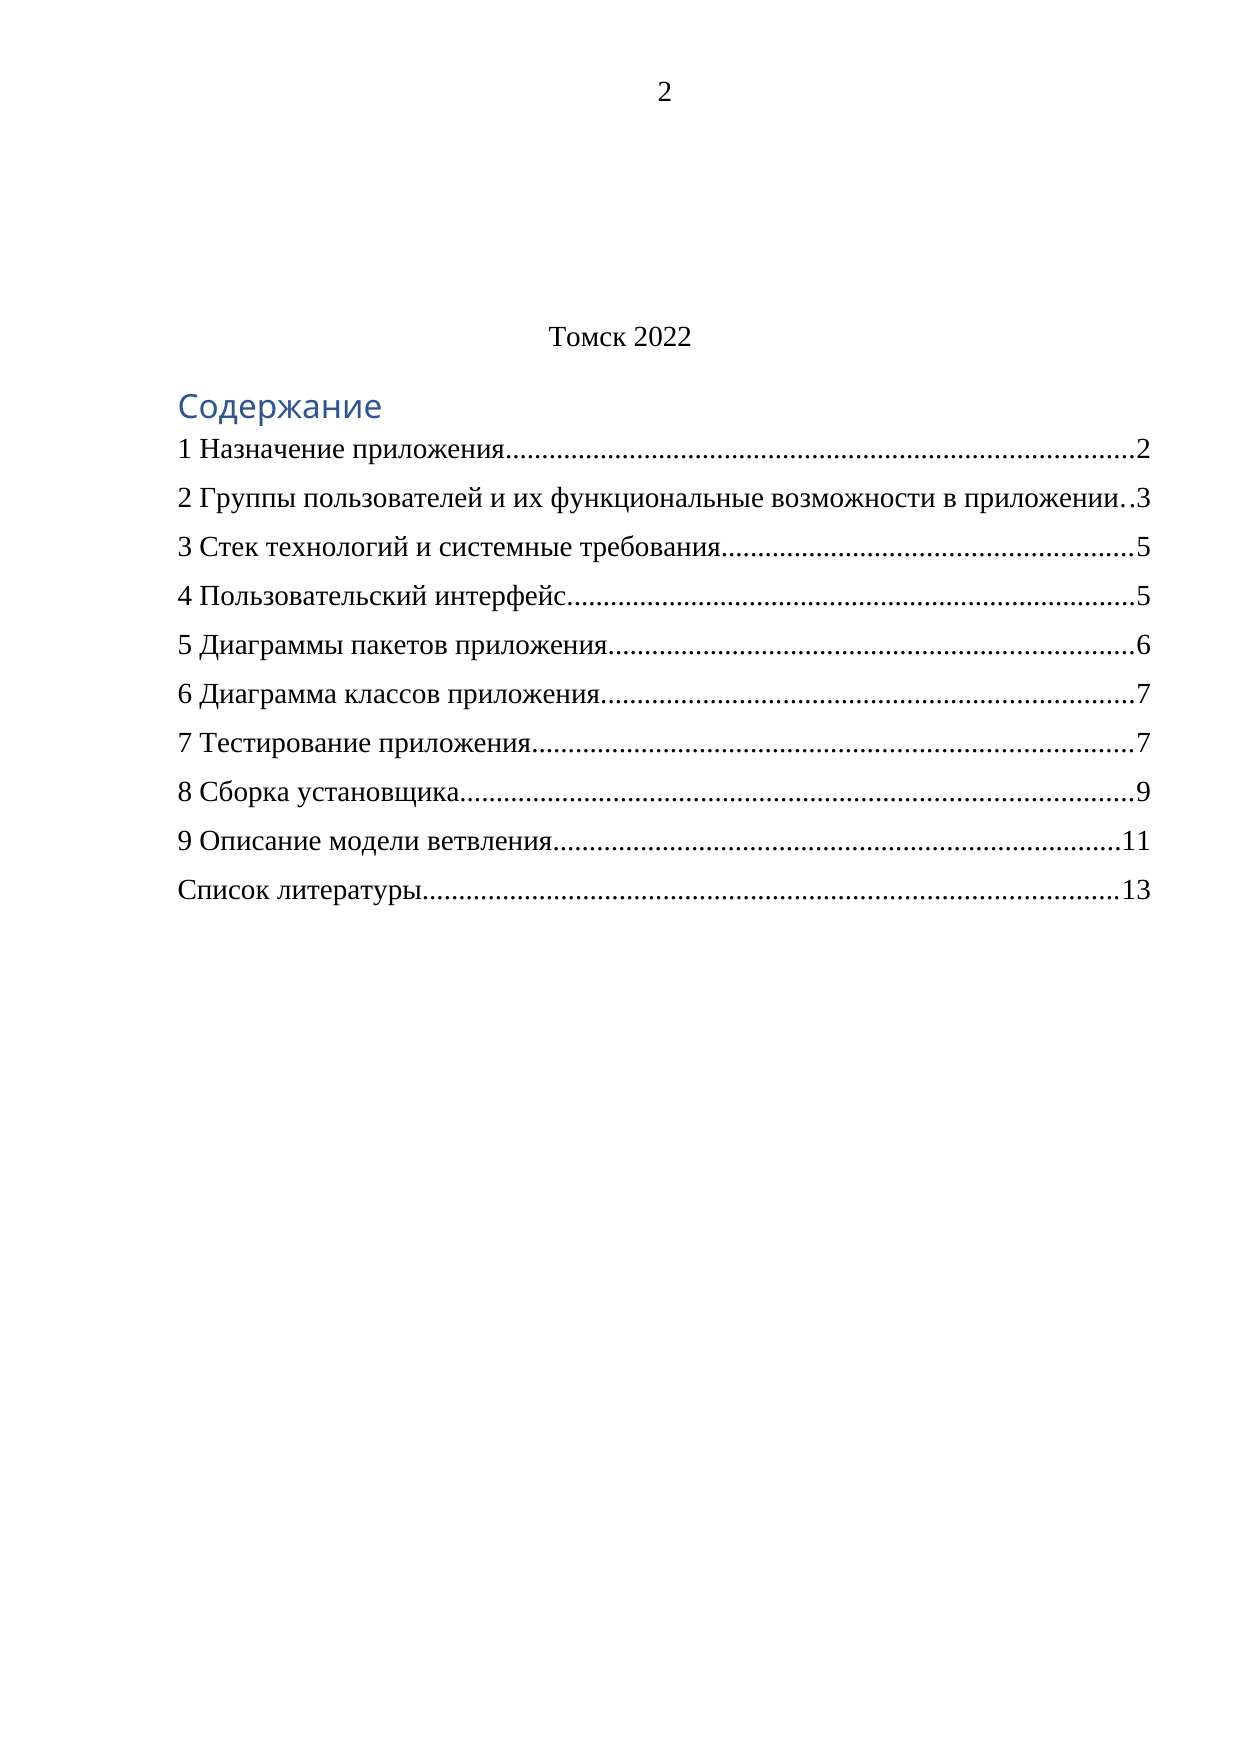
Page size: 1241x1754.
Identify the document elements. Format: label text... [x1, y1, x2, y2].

text Томск 2022 [0, 319, 1240, 352]
